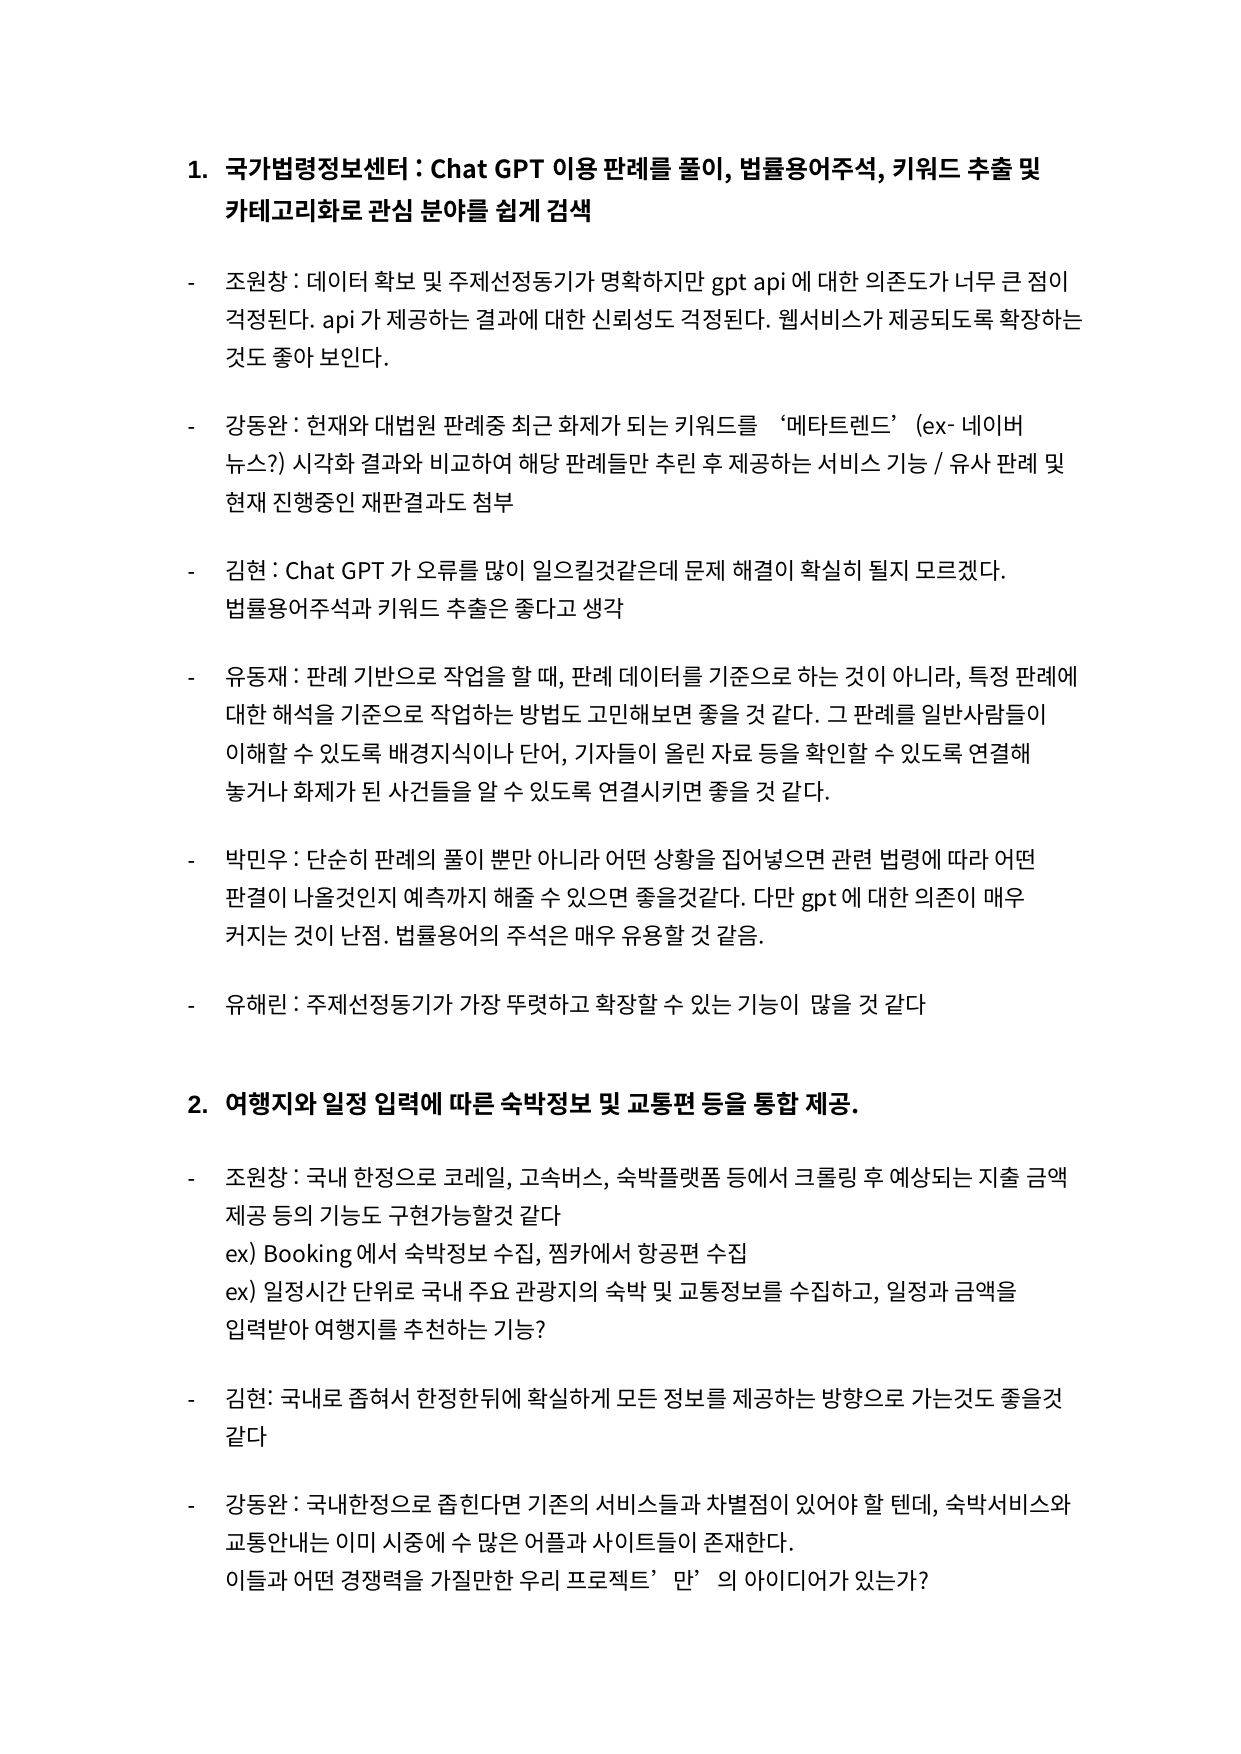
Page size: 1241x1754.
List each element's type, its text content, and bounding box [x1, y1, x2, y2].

list 국가법령정보센터 : Chat GPT 이용 판례를 풀이, 법률용어주석, 키워드 추출 및 카테고리화로 관심 분야를 쉽게 검색 [187, 150, 1090, 228]
list 박민우 : 단순히 판례의 풀이 뿐만 아니라 어떤 상황을 집어넣으면 관련 법령에 따라 어떤 판결이 나올것인지 예측까지 해줄 수 있으면 좋을것같다. 다만 gpt에 대한 의존이 매우 커지는 것이 난점. 법률용어의 주석은 매우 유용할 것 같음. [187, 842, 1090, 951]
list 강동완 : 헌재와 대법원 판례중 최근 화제가 되는 키워드를 ‘메타트렌드’(ex- 네이버 뉴스?) 시각화 결과와 비교하여 해당 판례들만 추린 후 제공하는 서비스 기능 / 유사 판례 및 현재 진행중인 재판결과도 첨부 [187, 408, 1090, 518]
text ex) 일정시간 단위로 국내 주요 관광지의 숙박 및 교통정보를 수집하고, 일정과 금액을 입력받아 여행지를 추천하는 기능? [225, 1274, 1090, 1345]
list 김현 : Chat GPT가 오류를 많이 일으킬것같은데 문제 해결이 확실히 될지 모르겠다. 법률용어주석과 키워드 추출은 좋다고 생각 [187, 553, 1090, 624]
list 김현: 국내로 좁혀서 한정한뒤에 확실하게 모든 정보를 제공하는 방향으로 가는것도 좋을것 같다 [187, 1381, 1090, 1452]
list 조원창 : 데이터 확보 및 주제선정동기가 명확하지만 gpt api에 대한 의존도가 너무 큰 점이 걱정된다. api가 제공하는 결과에 대한 신뢰성도 걱정된다. 웹서비스가 제공되도록 확장하는 것도 좋아 보인다. [187, 263, 1090, 373]
list 강동완 : 국내한정으로 좁힌다면 기존의 서비스들과 차별점이 있어야 할 텐데, 숙박서비스와 교통안내는 이미 시중에 수 많은 어플과 사이트들이 존재한다. [187, 1487, 1090, 1558]
list 유동재 : 판례 기반으로 작업을 할 때, 판례 데이터를 기준으로 하는 것이 아니라, 특정 판례에 대한 해석을 기준으로 작업하는 방법도 고민해보면 좋을 것 같다. 그 판례를 일반사람들이 이해할 수 있도록 배경지식이나 단어, 기자들이 올린 자료 등을 확인할 수 있도록 연결해 놓거나 화제가 된 사건들을 알 수 있도록 연결시키면 좋을 것 같다. [187, 659, 1090, 807]
text 이들과 어떤 경쟁력을 가질만한 우리 프로젝트’만’의 아이디어가 있는가? [225, 1563, 1090, 1596]
list 유해린 : 주제선정동기가 가장 뚜렷하고 확장할 수 있는 기능이 많을 것 같다 [187, 986, 1090, 1020]
list 여행지와 일정 입력에 따른 숙박정보 및 교통편 등을 통합 제공. [187, 1085, 1090, 1121]
text ex) Booking에서 숙박정보 수집, 찜카에서 항공편 수집 [225, 1236, 1090, 1269]
list 조원창 : 국내 한정으로 코레일, 고속버스, 숙박플랫폼 등에서 크롤링 후 예상되는 지출 금액 제공 등의 기능도 구현가능할것 같다 [187, 1160, 1090, 1231]
